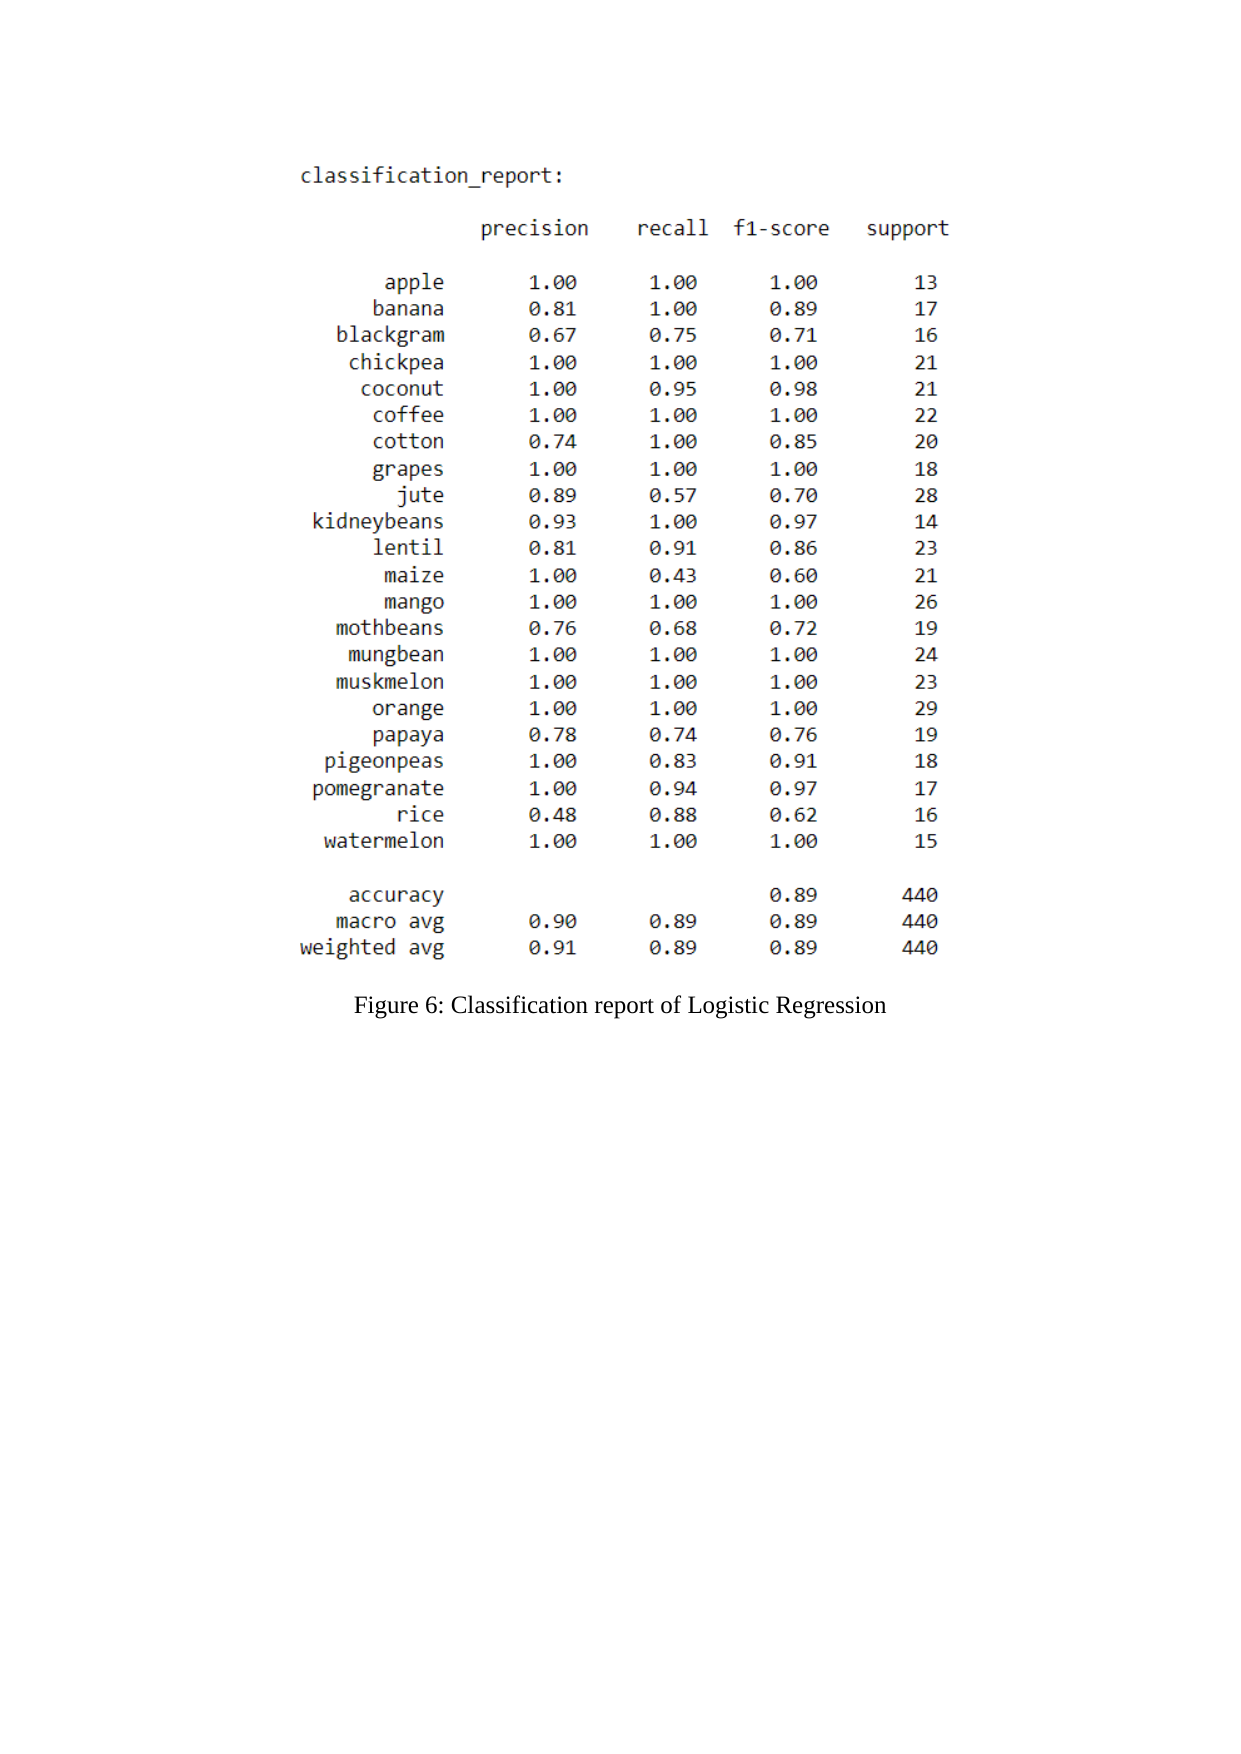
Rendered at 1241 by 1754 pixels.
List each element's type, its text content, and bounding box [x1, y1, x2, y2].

text Figure 6: Classification report of Logistic Regression [150, 990, 1090, 1019]
picture [234, 150, 1006, 972]
